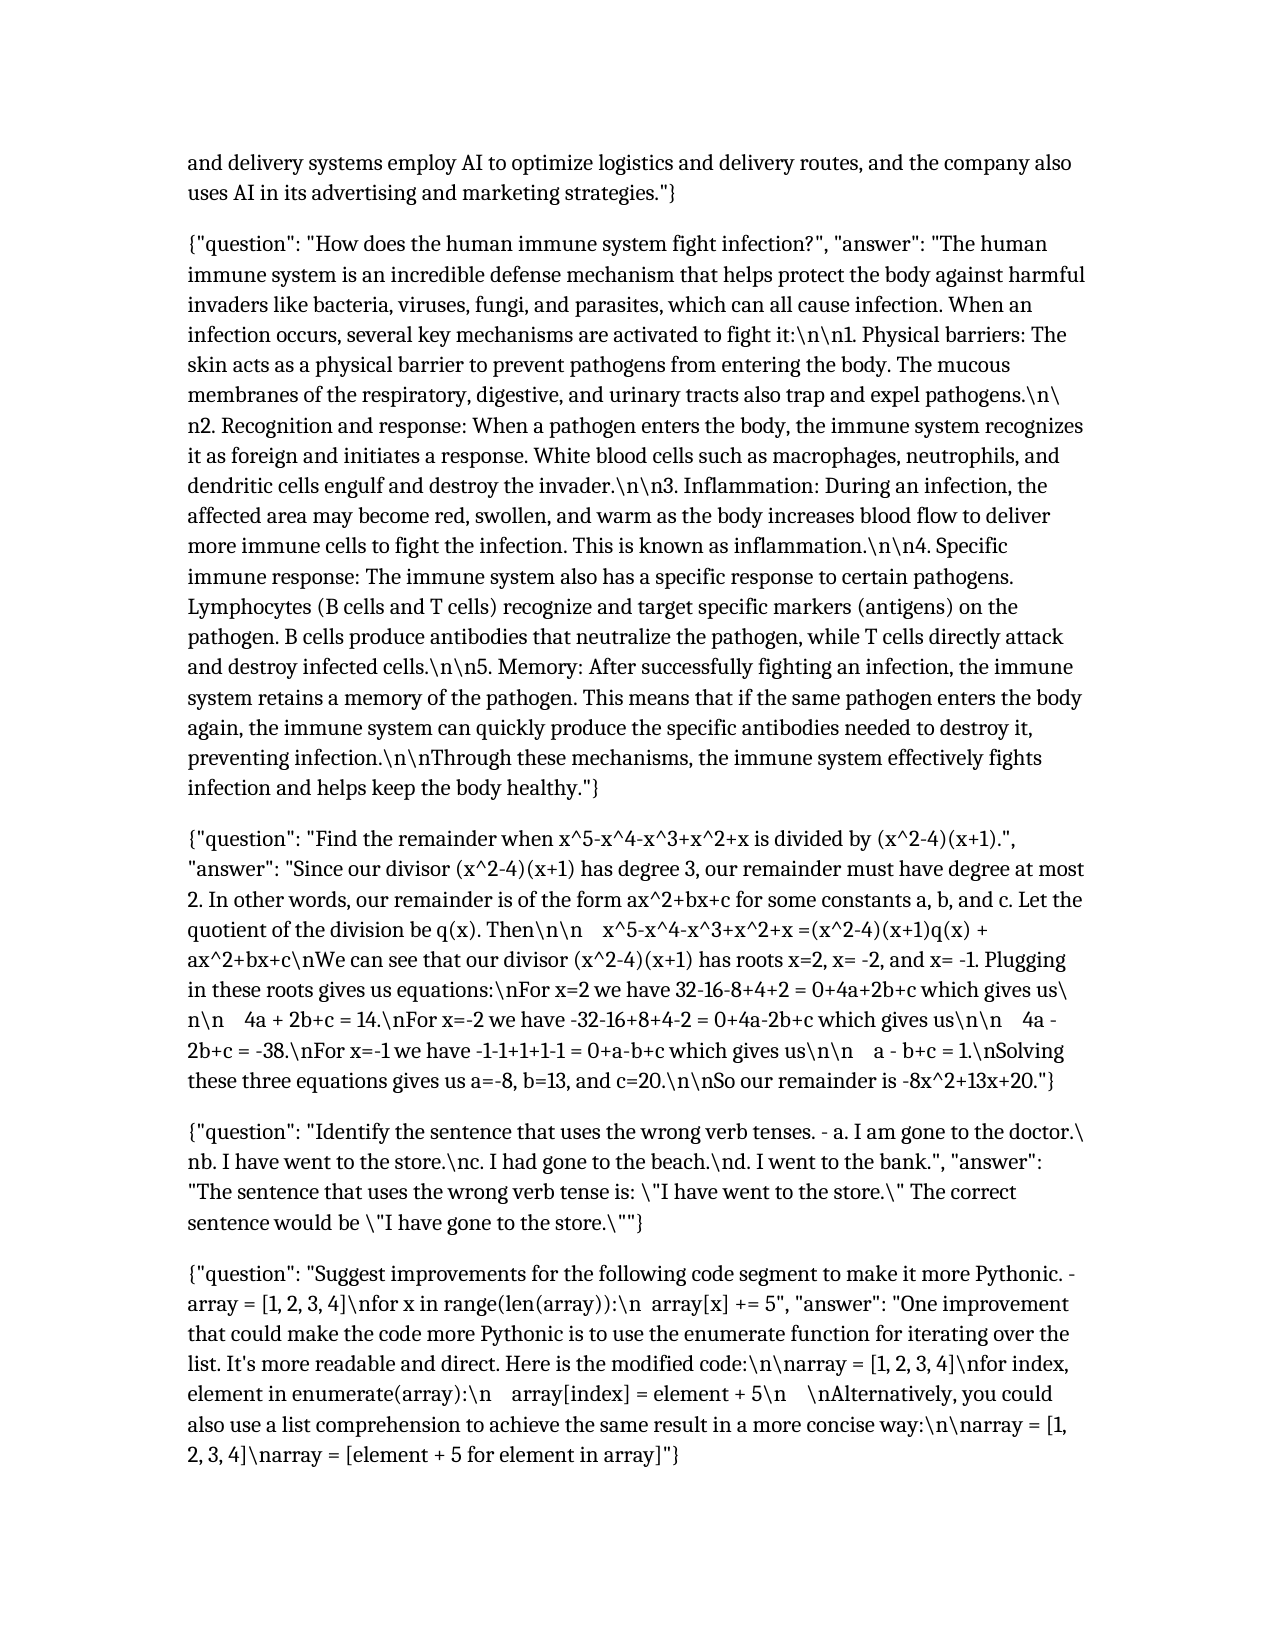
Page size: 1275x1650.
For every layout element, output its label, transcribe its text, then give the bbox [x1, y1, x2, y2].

text {"question": "Identify the sentence that uses the wrong verb tenses. - a. I am gone to the doctor.\nb. I have went to the store.\nc. I had gone to the beach.\nd. I went to the bank.", "answer": "The sentence that uses the wrong verb tense is: \"I have went to the store.\" The correct sentence would be \"I have gone to the store.\""} [187, 1119, 1087, 1236]
text {"question": "Suggest improvements for the following code segment to make it more Pythonic. - array = [1, 2, 3, 4]\nfor x in range(len(array)):\n array[x] += 5", "answer": "One improvement that could make the code more Pythonic is to use the enumerate function for iterating over the list. It's more readable and direct. Here is the modified code:\n\narray = [1, 2, 3, 4]\nfor index, element in enumerate(array):\n array[index] = element + 5\n \nAlternatively, you could also use a list comprehension to achieve the same result in a more concise way:\n\narray = [1, 2, 3, 4]\narray = [element + 5 for element in array]"} [187, 1260, 1087, 1468]
text {"question": "How does the human immune system fight infection?", "answer": "The human immune system is an incredible defense mechanism that helps protect the body against harmful invaders like bacteria, viruses, fungi, and parasites, which can all cause infection. When an infection occurs, several key mechanisms are activated to fight it:\n\n1. Physical barriers: The skin acts as a physical barrier to prevent pathogens from entering the body. The mucous membranes of the respiratory, digestive, and urinary tracts also trap and expel pathogens.\n\n2. Recognition and response: When a pathogen enters the body, the immune system recognizes it as foreign and initiates a response. White blood cells such as macrophages, neutrophils, and dendritic cells engulf and destroy the invader.\n\n3. Inflammation: During an infection, the affected area may become red, swollen, and warm as the body increases blood flow to deliver more immune cells to fight the infection. This is known as inflammation.\n\n4. Specific immune response: The immune system also has a specific response to certain pathogens. Lymphocytes (B cells and T cells) recognize and target specific markers (antigens) on the pathogen. B cells produce antibodies that neutralize the pathogen, while T cells directly attack and destroy infected cells.\n\n5. Memory: After successfully fighting an infection, the immune system retains a memory of the pathogen. This means that if the same pathogen enters the body again, the immune system can quickly produce the specific antibodies needed to destroy it, preventing infection.\n\nThrough these mechanisms, the immune system effectively fights infection and helps keep the body healthy."} [187, 231, 1087, 801]
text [187, 150, 1087, 207]
text {"question": "Find the remainder when x^5-x^4-x^3+x^2+x is divided by (x^2-4)(x+1).", "answer": "Since our divisor (x^2-4)(x+1) has degree 3, our remainder must have degree at most 2. In other words, our remainder is of the form ax^2+bx+c for some constants a, b, and c. Let the quotient of the division be q(x). Then\n\n x^5-x^4-x^3+x^2+x =(x^2-4)(x+1)q(x) + ax^2+bx+c\nWe can see that our divisor (x^2-4)(x+1) has roots x=2, x= -2, and x= -1. Plugging in these roots gives us equations:\nFor x=2 we have 32-16-8+4+2 = 0+4a+2b+c which gives us\n\n 4a + 2b+c = 14.\nFor x=-2 we have -32-16+8+4-2 = 0+4a-2b+c which gives us\n\n 4a - 2b+c = -38.\nFor x=-1 we have -1-1+1+1-1 = 0+a-b+c which gives us\n\n a - b+c = 1.\nSolving these three equations gives us a=-8, b=13, and c=20.\n\nSo our remainder is -8x^2+13x+20."} [187, 826, 1087, 1094]
